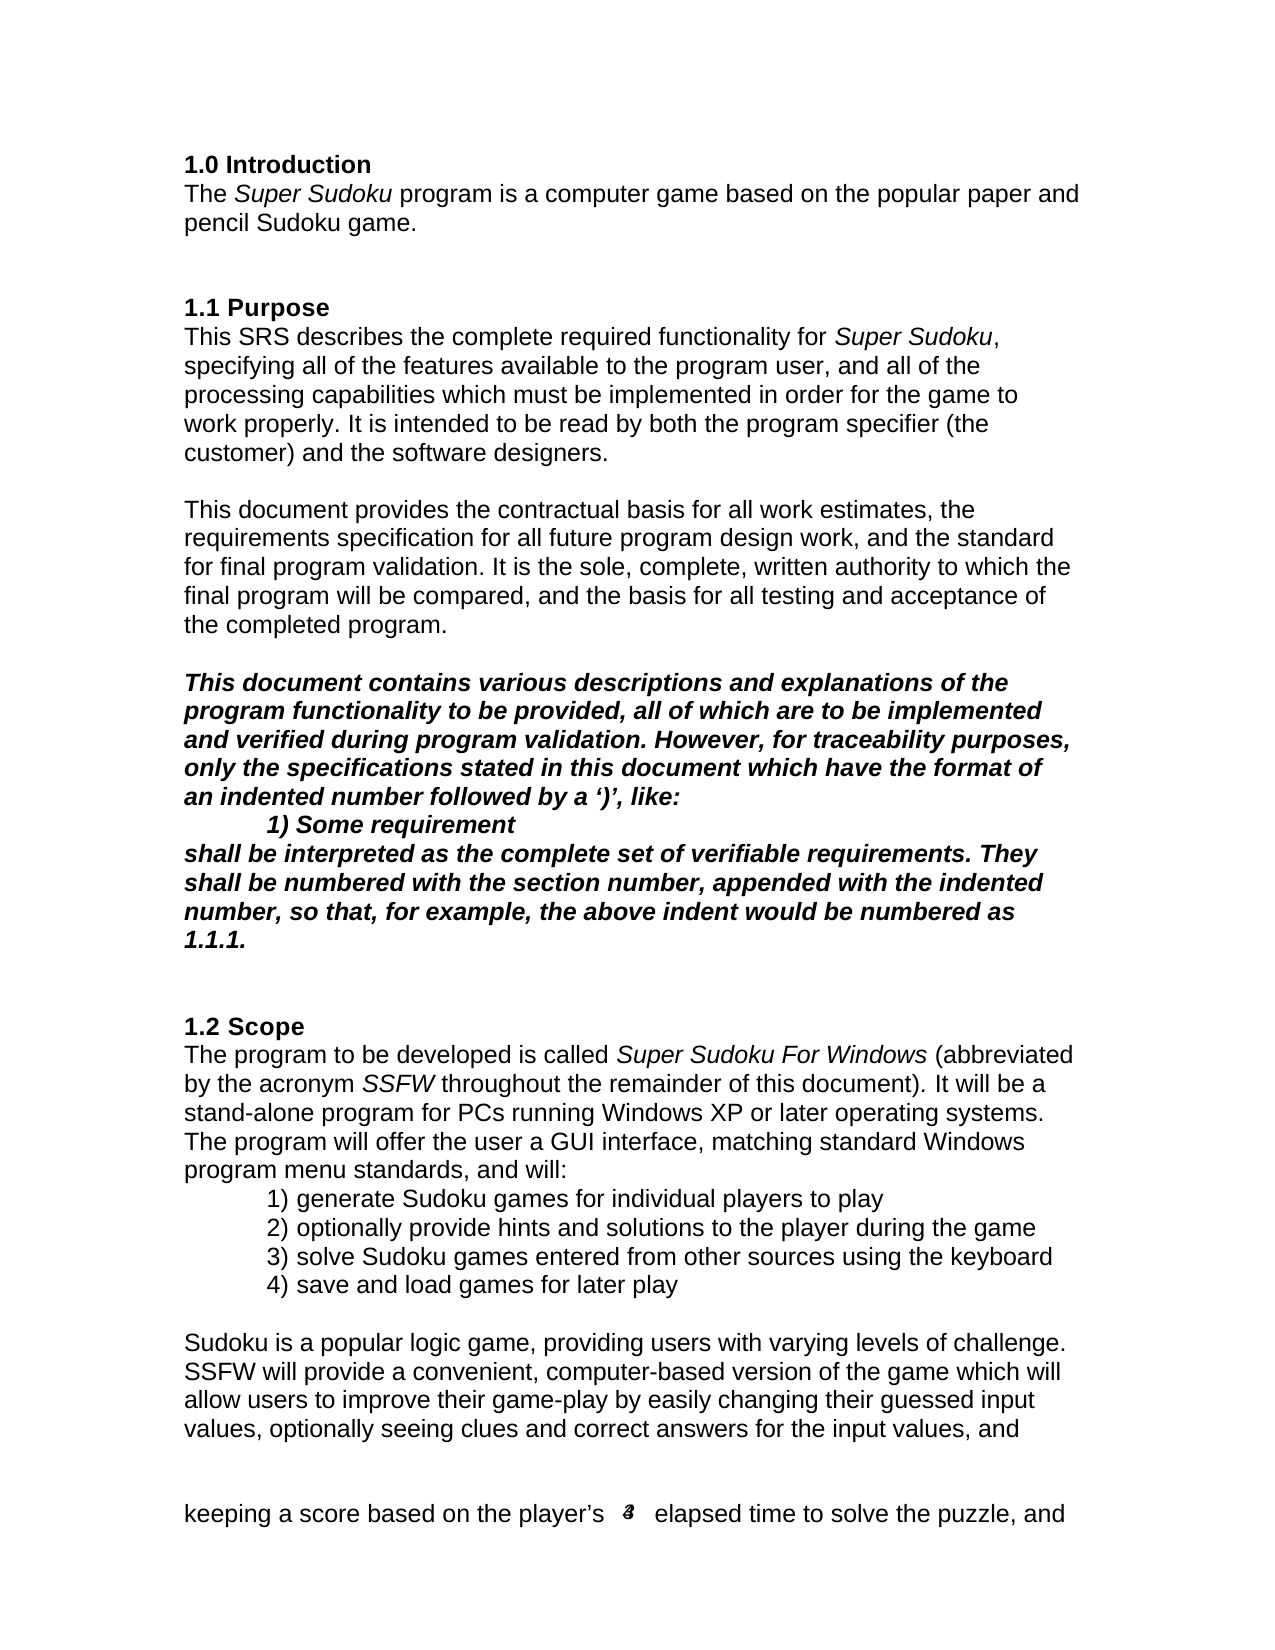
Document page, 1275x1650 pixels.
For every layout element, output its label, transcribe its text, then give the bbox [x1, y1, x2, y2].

list solve Sudoku games entered from other sources using the keyboard [266, 1242, 1086, 1271]
text shall be interpreted as the complete set of verifiable requirements. They shall be numbered with the section number, appended with the indented number, so that, for example, the above indent would be numbered as 1.1.1. [184, 840, 1048, 954]
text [184, 1499, 1071, 1528]
list save and load games for later play [266, 1271, 1086, 1299]
text 1.0 Introduction [184, 151, 1086, 179]
text 1.1 Purpose [184, 294, 1086, 322]
text Sudoku is a popular logic game, providing users with varying levels of challenge. SSFW will provide a convenient, computer-based version of the game which will allow users to improve their game-play by easily changing their guessed input values, optionally seeing clues and correct answers for the input values, and [184, 1328, 1078, 1444]
text 1.2 Scope [184, 1013, 1086, 1041]
text The Super Sudoku program is a computer game based on the popular paper and pencil Sudoku game. [184, 179, 1086, 237]
text This document provides the contractual basis for all work estimates, the requirements specification for all future program design work, and the standard for final program validation. It is the sole, complete, written authority to which the final program will be compared, and the basis for all testing and acceptance of the completed program. [184, 495, 1078, 639]
list generate Sudoku games for individual players to play [266, 1185, 1086, 1213]
text The program to be developed is called Super Sudoku For Windows (abbreviated by the acronym SSFW throughout the remainder of this document). It will be a stand-alone program for PCs running Windows XP or later operating systems. The program will offer the user a GUI interface, matching standard Windows program menu standards, and will: [184, 1041, 1078, 1184]
list optionally provide hints and solutions to the player during the game [266, 1213, 1086, 1242]
text 1) Some requirement [266, 811, 1086, 839]
text This SRS describes the complete required functionality for Super Sudoku, specifying all of the features available to the program user, and all of the processing capabilities which must be implemented in order for the game to work properly. It is intended to be read by both the program specifier (the customer) and the software designers. [184, 322, 1078, 467]
text This document contains various descriptions and explanations of the program functionality to be provided, all of which are to be implemented and verified during program validation. However, for traceability purposes, only the specifications stated in this document which have the format of an indented number followed by a ‘)’, like: [184, 668, 1078, 811]
